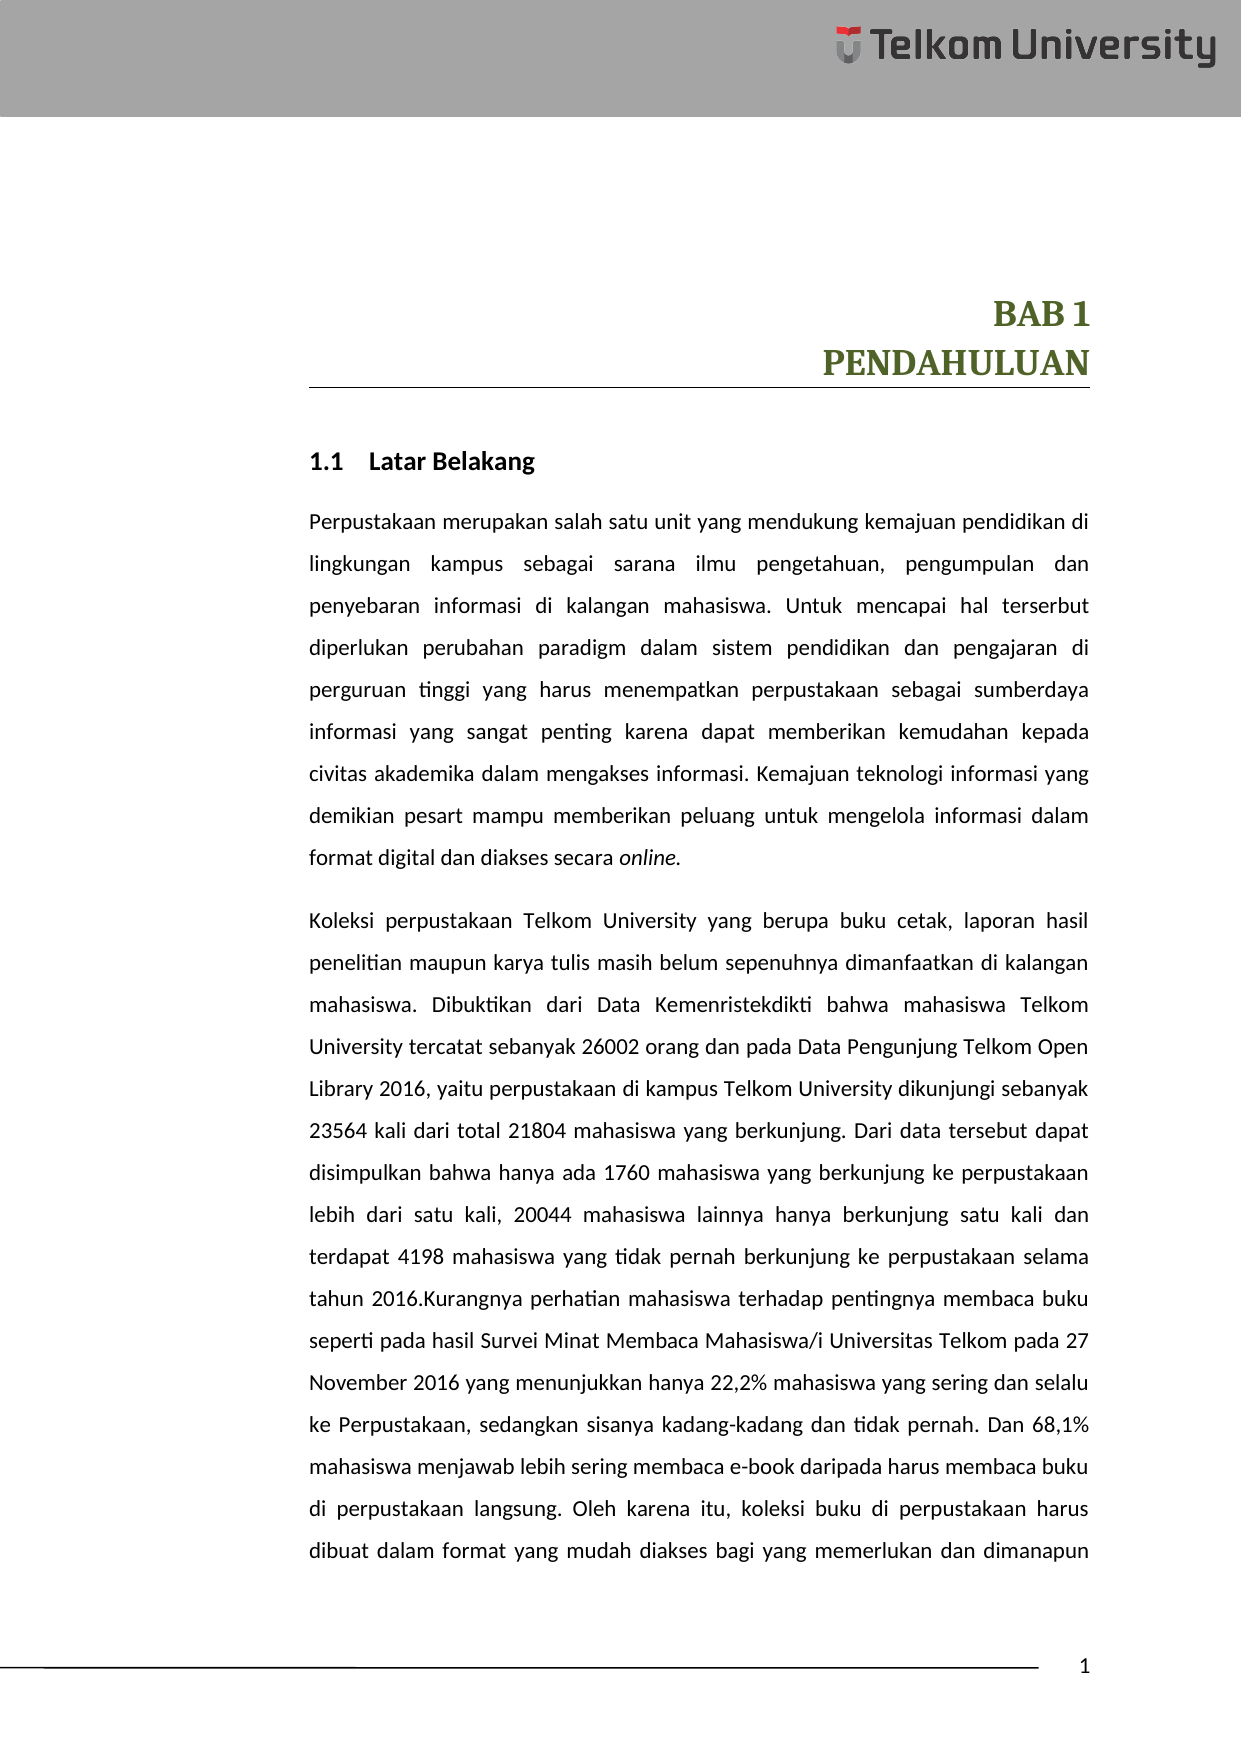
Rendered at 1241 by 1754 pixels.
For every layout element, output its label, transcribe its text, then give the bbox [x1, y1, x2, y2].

subtitle BAB 1 PENDAHULUAN [309, 292, 1090, 387]
subtitle Latar Belakang [309, 444, 1090, 478]
text Perpustakaan merupakan salah satu unit yang mendukung kemajuan pendidikan di lingkungan kampus sebagai sarana ilmu pengetahuan, pengumpulan dan penyebaran informasi di kalangan mahasiswa. Untuk mencapai hal terserbut diperlukan perubahan paradigm dalam sistem pendidikan dan pengajaran di perguruan tinggi yang harus menempatkan perpustakaan sebagai sumberdaya informasi yang sangat penting karena dapat memberikan kemudahan kepada civitas akademika dalam mengakses informasi. Kemajuan teknologi informasi yang demikian pesart mampu memberikan peluang untuk mengelola informasi dalam format digital dan diakses secara online. [309, 507, 1090, 871]
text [309, 906, 1090, 1564]
picture [836, 26, 1216, 68]
